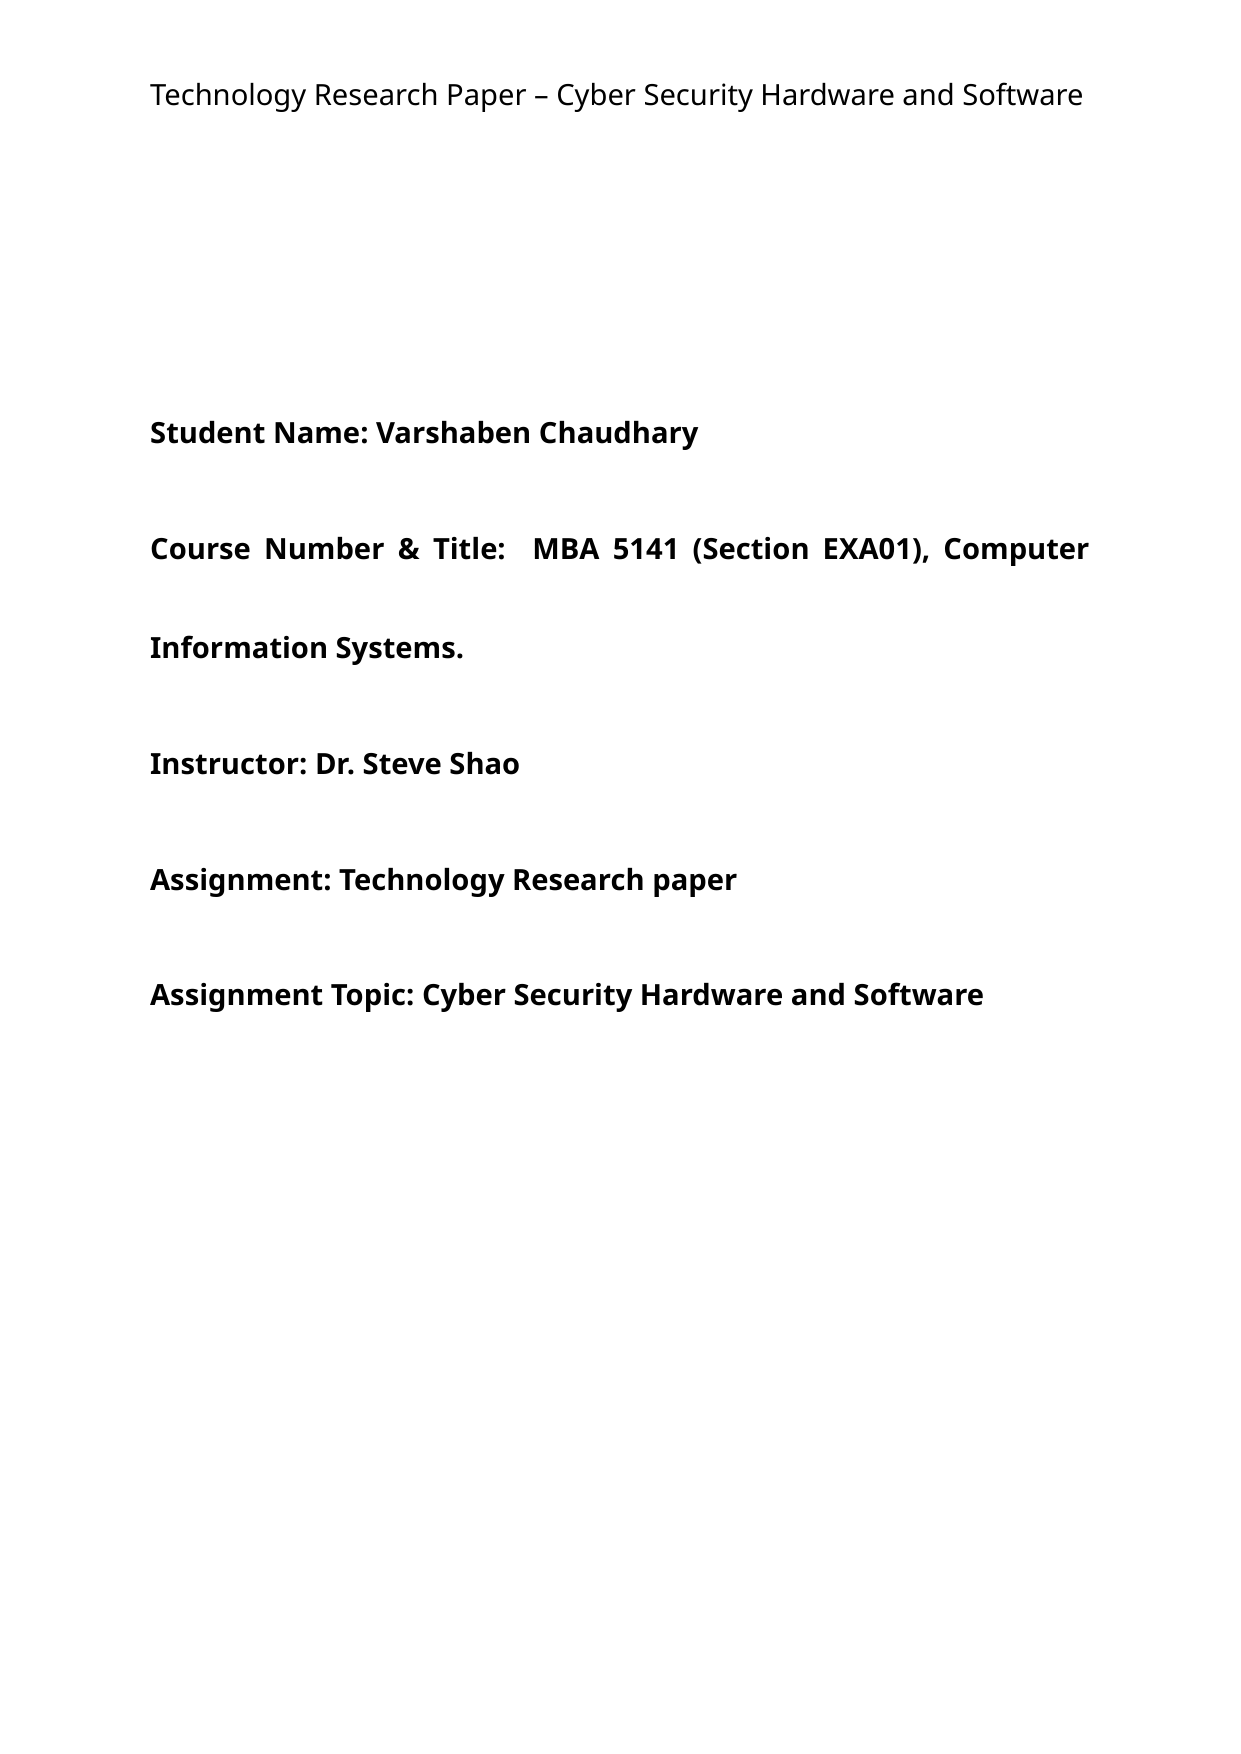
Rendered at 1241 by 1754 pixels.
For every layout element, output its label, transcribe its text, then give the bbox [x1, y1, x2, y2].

text Assignment Topic: Cyber Security Hardware and Software [150, 974, 1090, 1014]
text Student Name: Varshaben Chaudhary [150, 412, 1090, 452]
text Course Number & Title: MBA 5141 (Section EXA01), Computer Information Systems. [150, 528, 1090, 667]
text Instructor: Dr. Steve Shao [150, 743, 1090, 783]
text Assignment: Technology Research paper [150, 859, 1090, 898]
